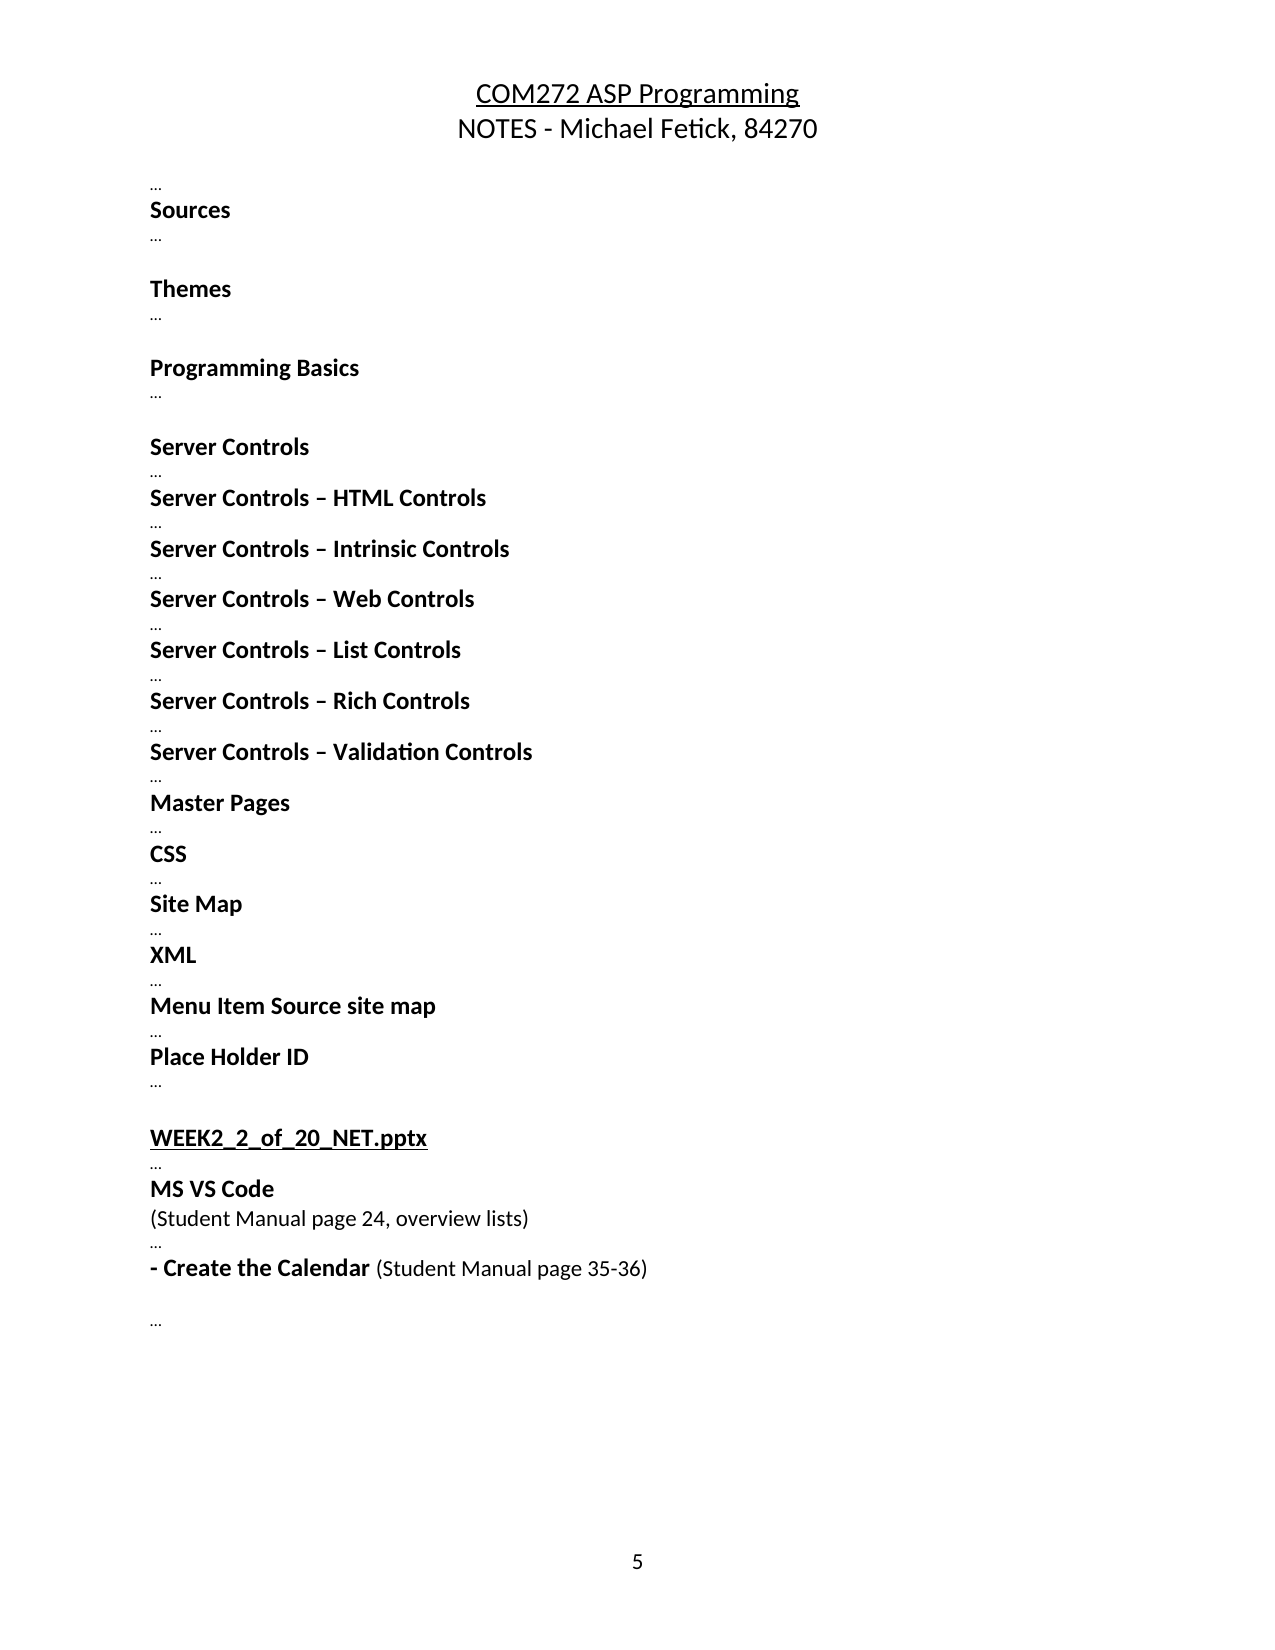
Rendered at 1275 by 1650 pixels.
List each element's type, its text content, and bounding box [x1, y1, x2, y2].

text … [150, 817, 1125, 838]
text … [150, 512, 1125, 533]
text Server Controls – HTML Controls [150, 482, 1125, 512]
text MS VS Code [150, 1173, 1125, 1204]
text XML [150, 939, 1125, 970]
text … [150, 304, 1125, 324]
text Site Map [150, 889, 1125, 919]
text Server Controls – Intrinsic Controls [150, 533, 1125, 563]
text … [150, 614, 1125, 634]
text Server Controls – Rich Controls [150, 685, 1125, 716]
text Server Controls – Validation Controls [150, 736, 1125, 767]
text Menu Item Source site map [150, 990, 1125, 1021]
text Server Controls – Web Controls [150, 584, 1125, 614]
text … [150, 383, 1125, 403]
text … [150, 1232, 1125, 1252]
text … [150, 767, 1125, 787]
text Place Holder ID [150, 1041, 1125, 1072]
text … [150, 225, 1125, 245]
text Server Controls – List Controls [150, 634, 1125, 665]
text Sources [150, 194, 1125, 225]
text … [150, 970, 1125, 990]
text Programming Basics [150, 352, 1125, 383]
text … [150, 868, 1125, 889]
text … [150, 665, 1125, 685]
text Themes [150, 273, 1125, 304]
text … [150, 919, 1125, 939]
text Master Pages [150, 787, 1125, 817]
text … [150, 174, 1125, 194]
text (Student Manual page 24, overview lists) [150, 1204, 1125, 1232]
text … [150, 1021, 1125, 1041]
text … [150, 716, 1125, 736]
text … [150, 1153, 1125, 1173]
text - Create the Calendar (Student Manual page 35-36) [150, 1252, 1125, 1283]
text … [150, 1072, 1125, 1092]
text … [150, 563, 1125, 584]
text CSS [150, 838, 1125, 868]
text … [150, 1311, 1125, 1331]
text … [150, 462, 1125, 482]
text WEEK2_2_of_20_NET.pptx [150, 1122, 1125, 1153]
text Server Controls [150, 431, 1125, 462]
